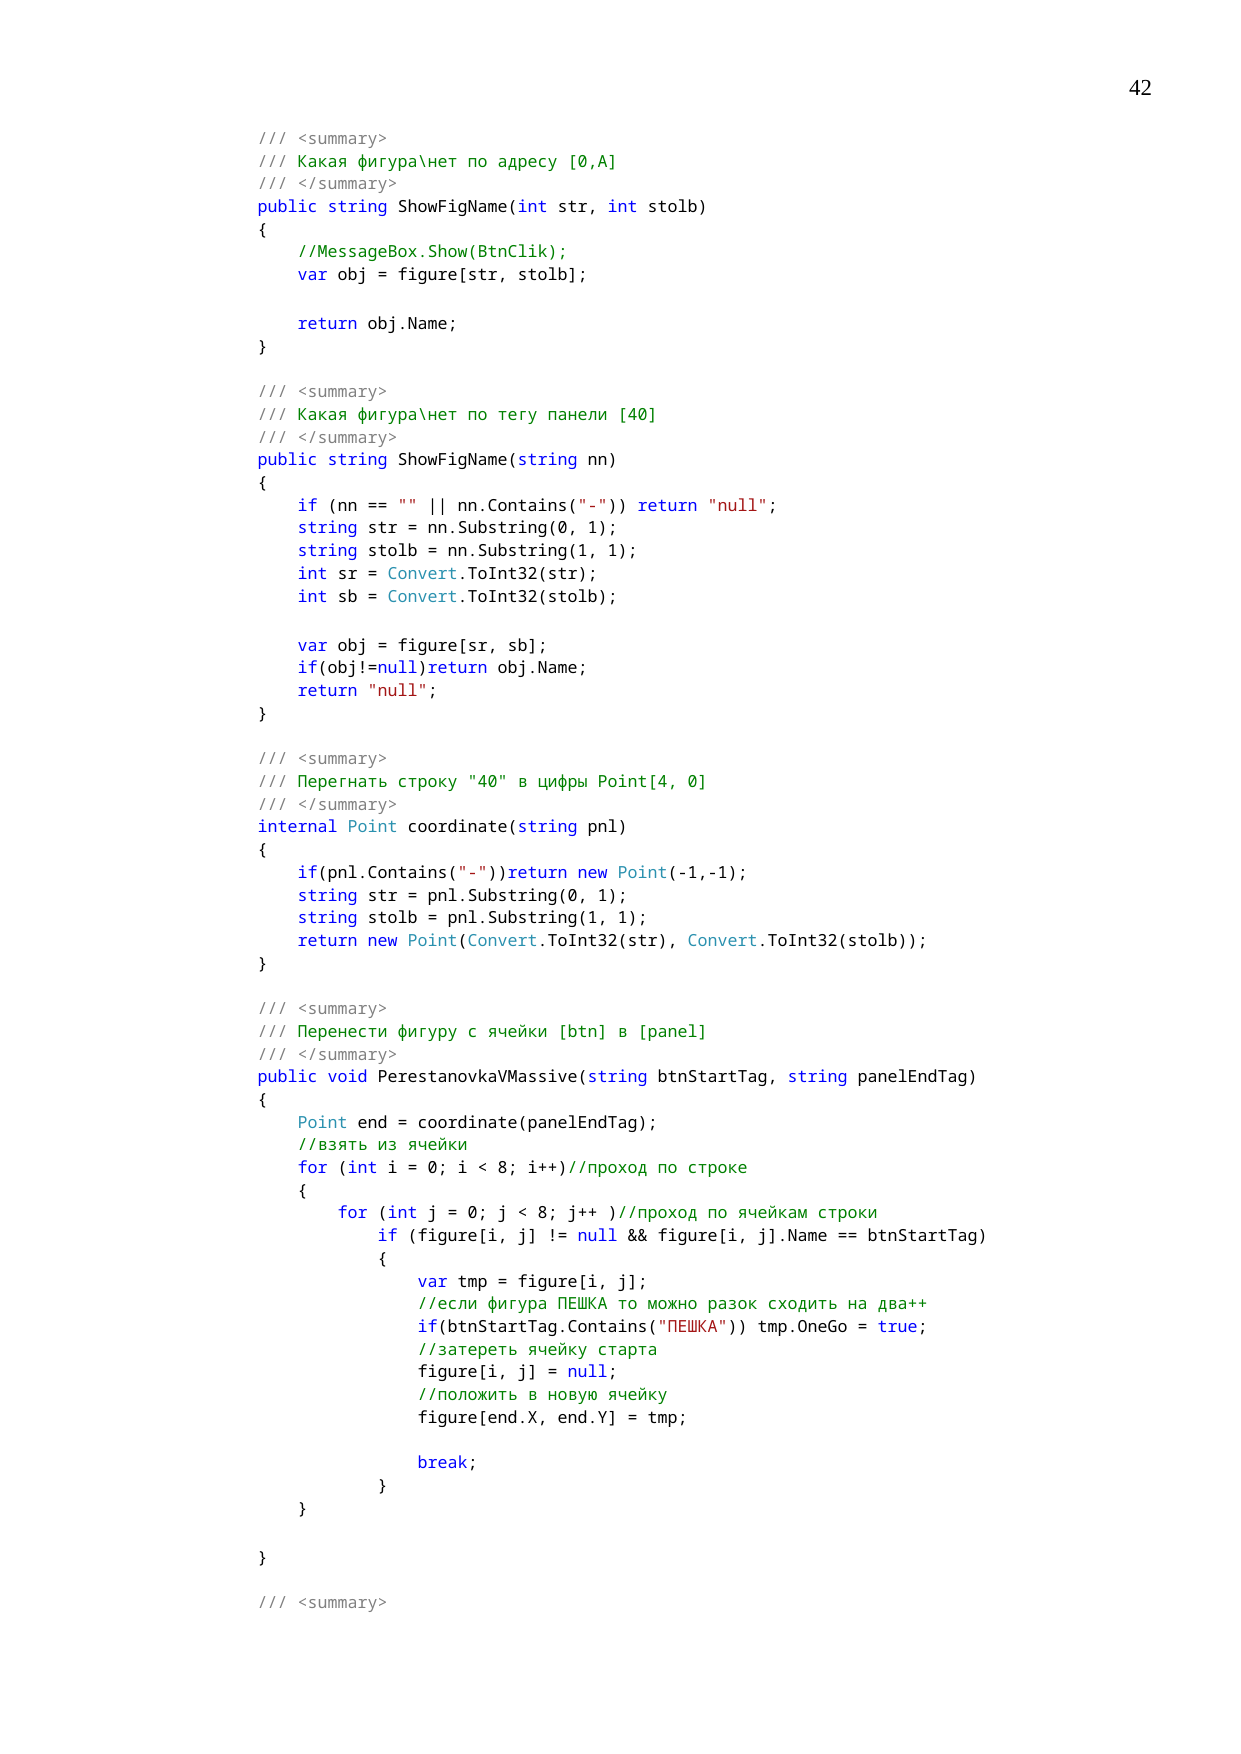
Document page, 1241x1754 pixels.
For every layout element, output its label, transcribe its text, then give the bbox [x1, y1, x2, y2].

text int sb = Convert.ToInt32(stolb); [177, 584, 1152, 607]
text } [177, 1473, 1152, 1496]
text /// Перенести фигуру с ячейки [btn] в [panel] [177, 1019, 1152, 1042]
text //взять из ячейки [177, 1133, 1152, 1156]
text for (int j = 0; j < 8; j++ )//проход по ячейкам строки [177, 1201, 1152, 1224]
text /// </summary> [177, 425, 1152, 448]
text /// </summary> [177, 792, 1152, 815]
text string stolb = nn.Substring(1, 1); [177, 539, 1152, 562]
text //затереть ячейку старта [177, 1337, 1152, 1360]
text public string ShowFigName(string nn) [177, 448, 1152, 471]
text public string ShowFigName(int str, int stolb) [177, 194, 1152, 217]
text Point end = coordinate(panelEndTag); [177, 1110, 1152, 1133]
text return new Point(Convert.ToInt32(str), Convert.ToInt32(stolb)); [177, 928, 1152, 951]
text internal Point coordinate(string pnl) [177, 815, 1152, 838]
text { [177, 1178, 1152, 1201]
text } [177, 701, 1152, 724]
text } [177, 334, 1152, 357]
text var obj = figure[str, stolb]; [177, 263, 1152, 285]
text var obj = figure[sr, sb]; [177, 633, 1152, 656]
text /// </summary> [177, 172, 1152, 194]
text if(obj!=null)return obj.Name; [177, 656, 1152, 679]
text int sr = Convert.ToInt32(str); [177, 562, 1152, 584]
text { [177, 1087, 1152, 1110]
text for (int i = 0; i < 8; i++)//проход по строке [177, 1156, 1152, 1178]
text } [177, 1545, 1152, 1568]
text /// Какая фигура\нет по тегу панели [40] [177, 403, 1152, 425]
text /// <summary> [177, 747, 1152, 769]
text /// <summary> [177, 997, 1152, 1019]
text /// Какая фигура\нет по адресу [0,A] [177, 149, 1152, 172]
text var tmp = figure[i, j]; [177, 1269, 1152, 1292]
text //MessageBox.Show(BtnClik); [177, 240, 1152, 263]
text break; [177, 1451, 1152, 1473]
text { [177, 471, 1152, 493]
text if(pnl.Contains("-"))return new Point(-1,-1); [177, 860, 1152, 883]
text if(btnStartTag.Contains("ПЕШКА")) tmp.OneGo = true; [177, 1314, 1152, 1337]
text string str = nn.Substring(0, 1); [177, 516, 1152, 539]
text return obj.Name; [177, 312, 1152, 334]
text /// <summary> [177, 126, 1152, 149]
text string str = pnl.Substring(0, 1); [177, 883, 1152, 906]
text } [177, 951, 1152, 974]
text figure[end.X, end.Y] = tmp; [177, 1405, 1152, 1428]
text { [177, 838, 1152, 860]
text { [177, 1246, 1152, 1269]
text if (nn == "" || nn.Contains("-")) return "null"; [177, 493, 1152, 516]
text return "null"; [177, 679, 1152, 701]
text //положить в новую ячейку [177, 1383, 1152, 1405]
text } [177, 1496, 1152, 1519]
text public void PerestanovkaVMassive(string btnStartTag, string panelEndTag) [177, 1065, 1152, 1087]
text /// <summary> [177, 1591, 1152, 1613]
text figure[i, j] = null; [177, 1360, 1152, 1383]
text //если фигура ПЕШКА то можно разок сходить на два++ [177, 1292, 1152, 1314]
text { [177, 217, 1152, 240]
text /// Перегнать строкy "40" в цифры Point[4, 0] [177, 769, 1152, 792]
text /// <summary> [177, 380, 1152, 403]
text string stolb = pnl.Substring(1, 1); [177, 906, 1152, 928]
text if (figure[i, j] != null && figure[i, j].Name == btnStartTag) [177, 1224, 1152, 1246]
text /// </summary> [177, 1042, 1152, 1065]
